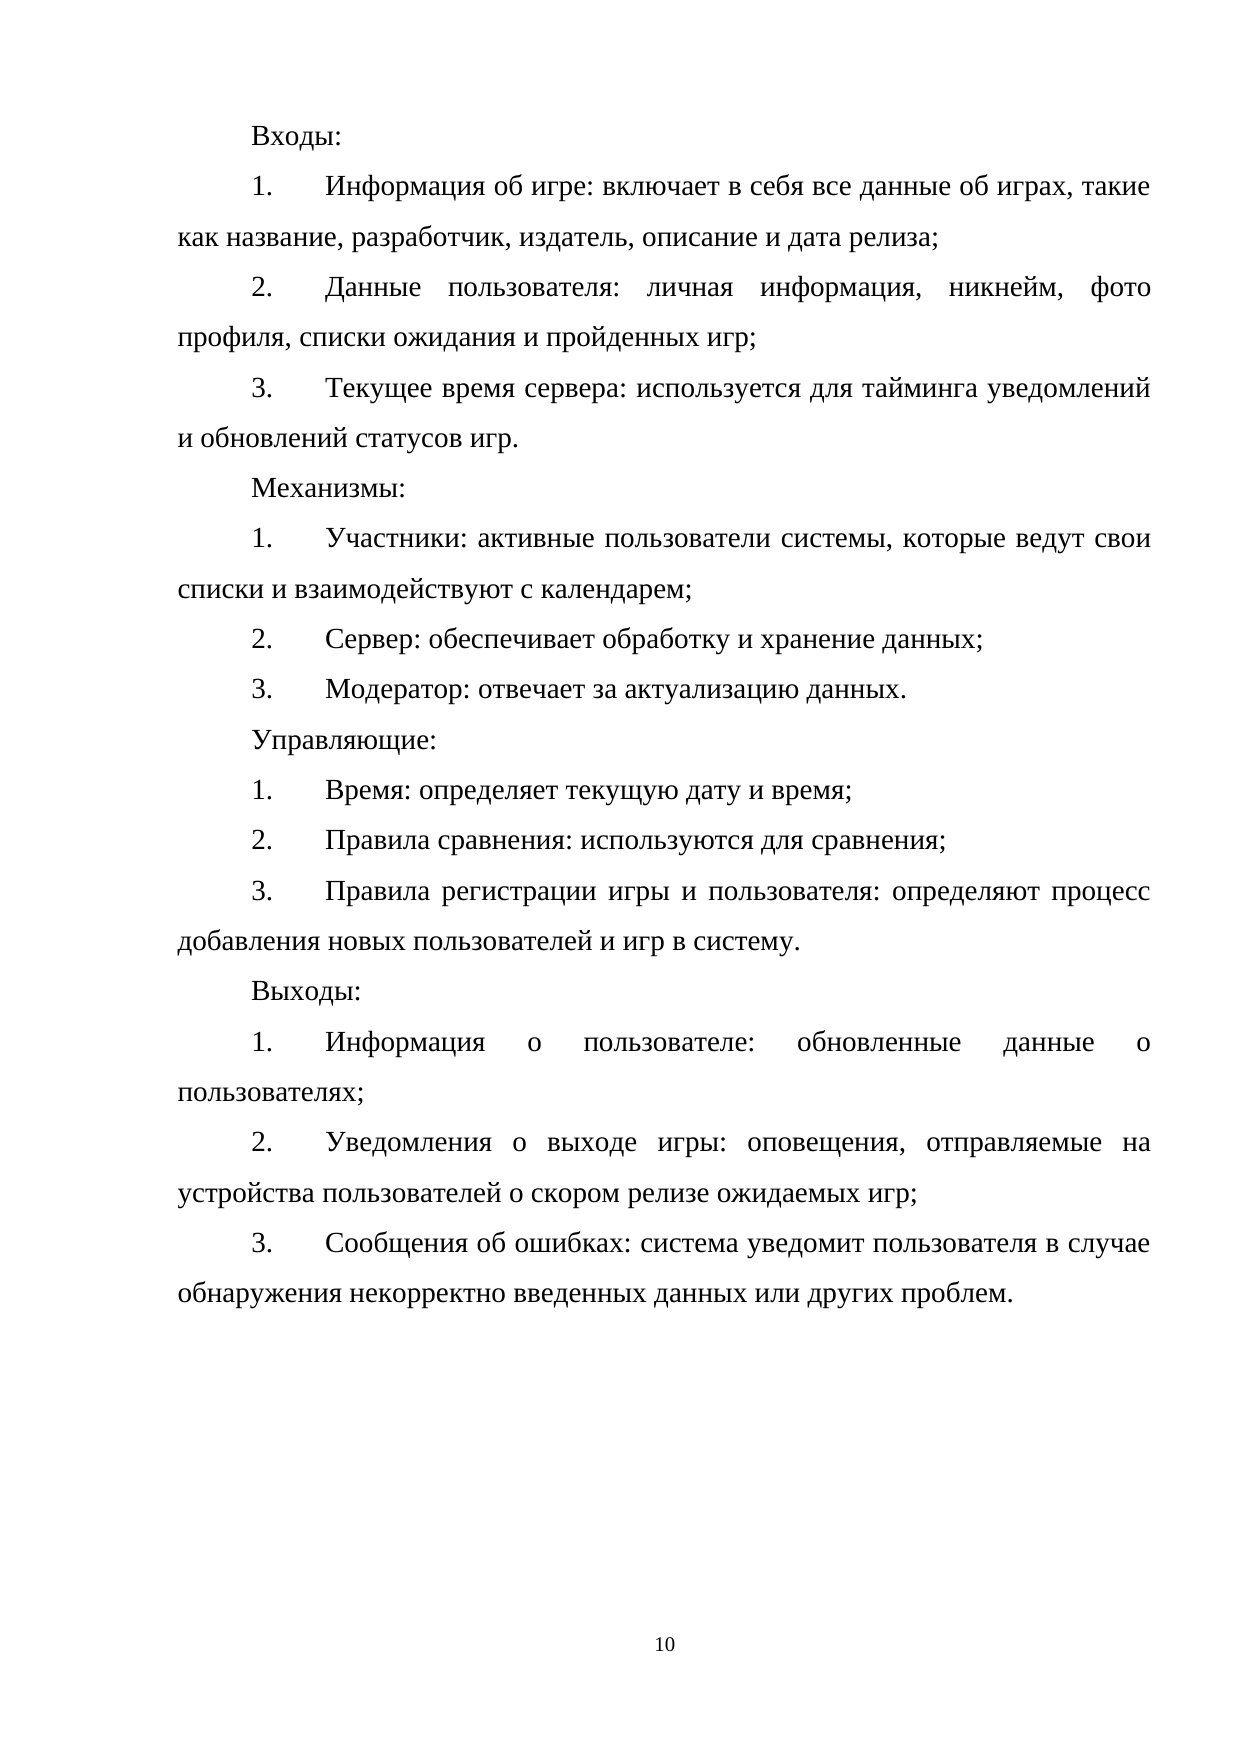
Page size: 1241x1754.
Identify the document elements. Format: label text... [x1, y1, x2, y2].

list Правила сравнения: используются для сравнения; [177, 822, 1152, 856]
list Текущее время сервера: используется для тайминга уведомлений и обновлений статусов игр. [177, 370, 1152, 453]
list Данные пользователя: личная информация, никнейм, фото профиля, списки ожидания и пройденных игр; [177, 269, 1152, 353]
list Уведомления о выходе игры: оповещения, отправляемые на устройства пользователей о скором релизе ожидаемых игр; [177, 1124, 1152, 1208]
list Сервер: обеспечивает обработку и хранение данных; [177, 621, 1152, 655]
text Механизмы: [177, 470, 1152, 504]
text Выходы: [177, 973, 1152, 1007]
text Входы: [177, 118, 1152, 152]
list Правила регистрации игры и пользователя: определяют процесс добавления новых пользователей и игр в систему. [177, 873, 1152, 957]
text Управляющие: [177, 722, 1152, 755]
list Модератор: отвечает за актуализацию данных. [177, 672, 1152, 705]
list Информация об игре: включает в себя все данные об играх, такие как название, разработчик, издатель, описание и дата релиза; [177, 168, 1152, 252]
list Участники: активные пользователи системы, которые ведут свои списки и взаимодействуют с календарем; [177, 521, 1152, 604]
list Сообщения об ошибках: система уведомит пользователя в случае обнаружения некорректно введенных данных или других проблем. [177, 1225, 1152, 1309]
list Информация о пользователе: обновленные данные о пользователях; [177, 1024, 1152, 1108]
list Время: определяет текущую дату и время; [177, 772, 1152, 806]
